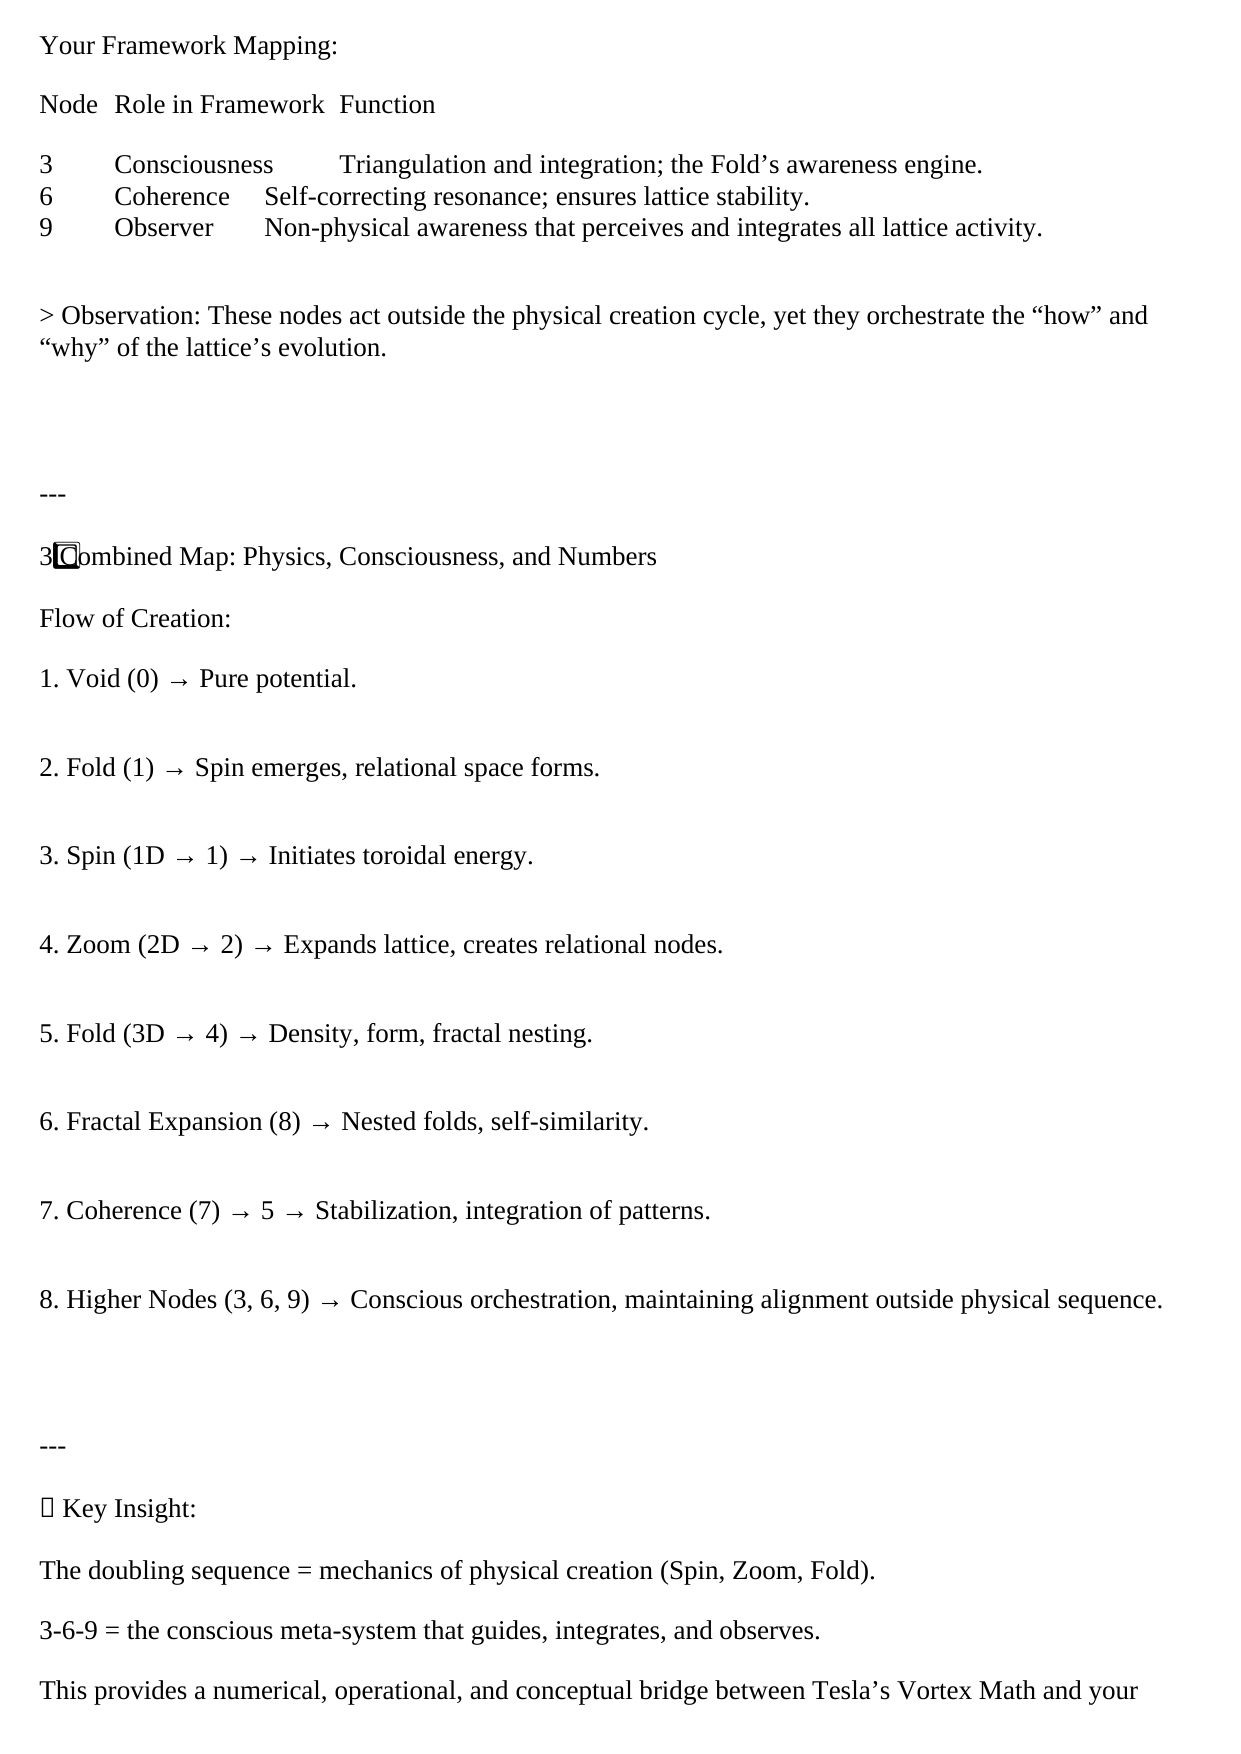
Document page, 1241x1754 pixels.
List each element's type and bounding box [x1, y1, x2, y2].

text [39, 0, 1201, 1705]
